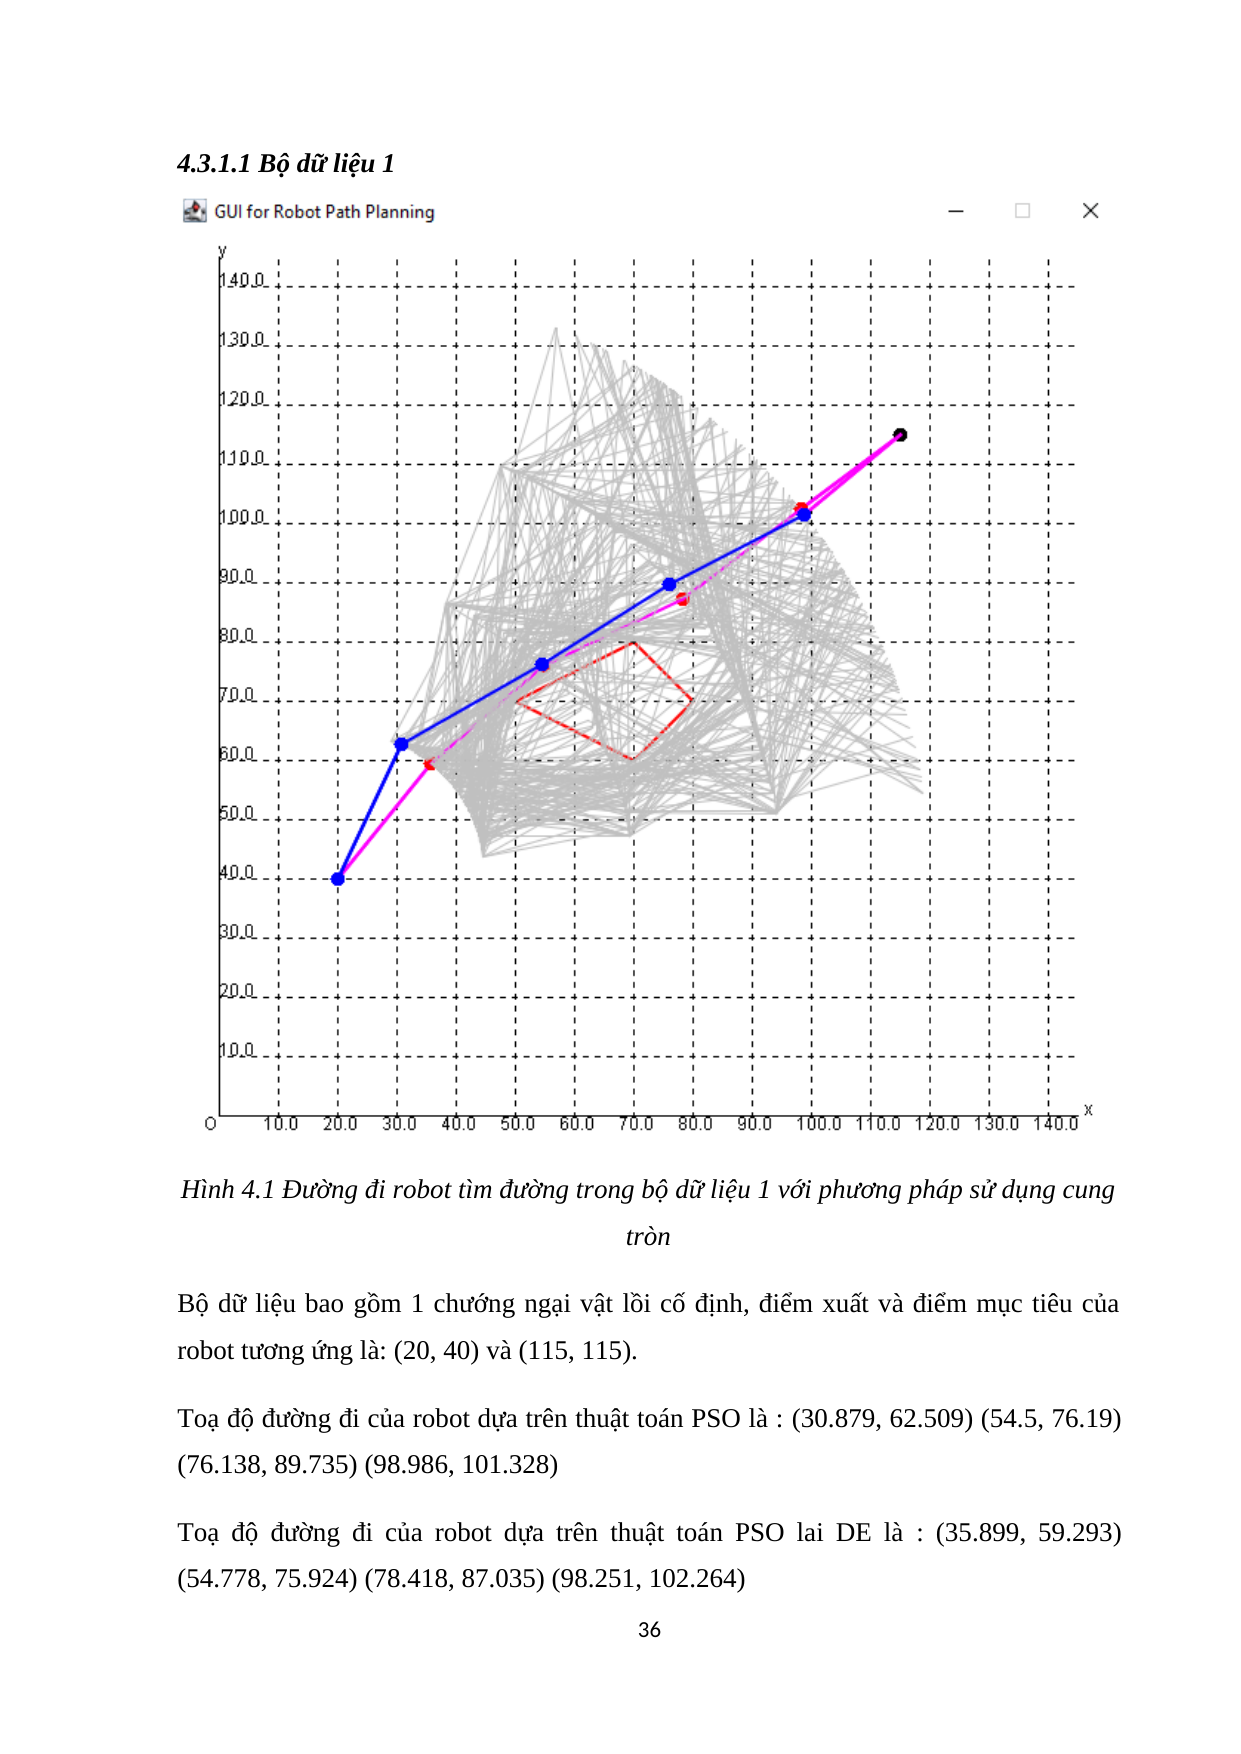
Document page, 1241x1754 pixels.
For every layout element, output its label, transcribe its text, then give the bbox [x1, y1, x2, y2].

subtitle 4.3.1.1 Bộ dữ liệu 1 [177, 147, 1122, 178]
picture [177, 193, 1122, 1151]
text Toạ độ đường đi của robot dựa trên thuật toán PSO là : (30.879, 62.509) (54.5, 76.19) (76.138, 89.735) (98.986, 101.328) [177, 1402, 1122, 1479]
text Toạ độ đường đi của robot dựa trên thuật toán PSO lai DE là : (35.899, 59.293) (54.778, 75.924) (78.418, 87.035) (98.251, 102.264) [177, 1516, 1122, 1594]
text Bộ dữ liệu bao gồm 1 chướng ngại vật lồi cố định, điểm xuất và điểm mục tiêu của robot tương ứng là: (20, 40) và (115, 115). [177, 1287, 1122, 1365]
text Hình 4.1 Đường đi robot tìm đường trong bộ dữ liệu 1 với phương pháp sử dụng cung tròn [177, 1173, 1122, 1251]
